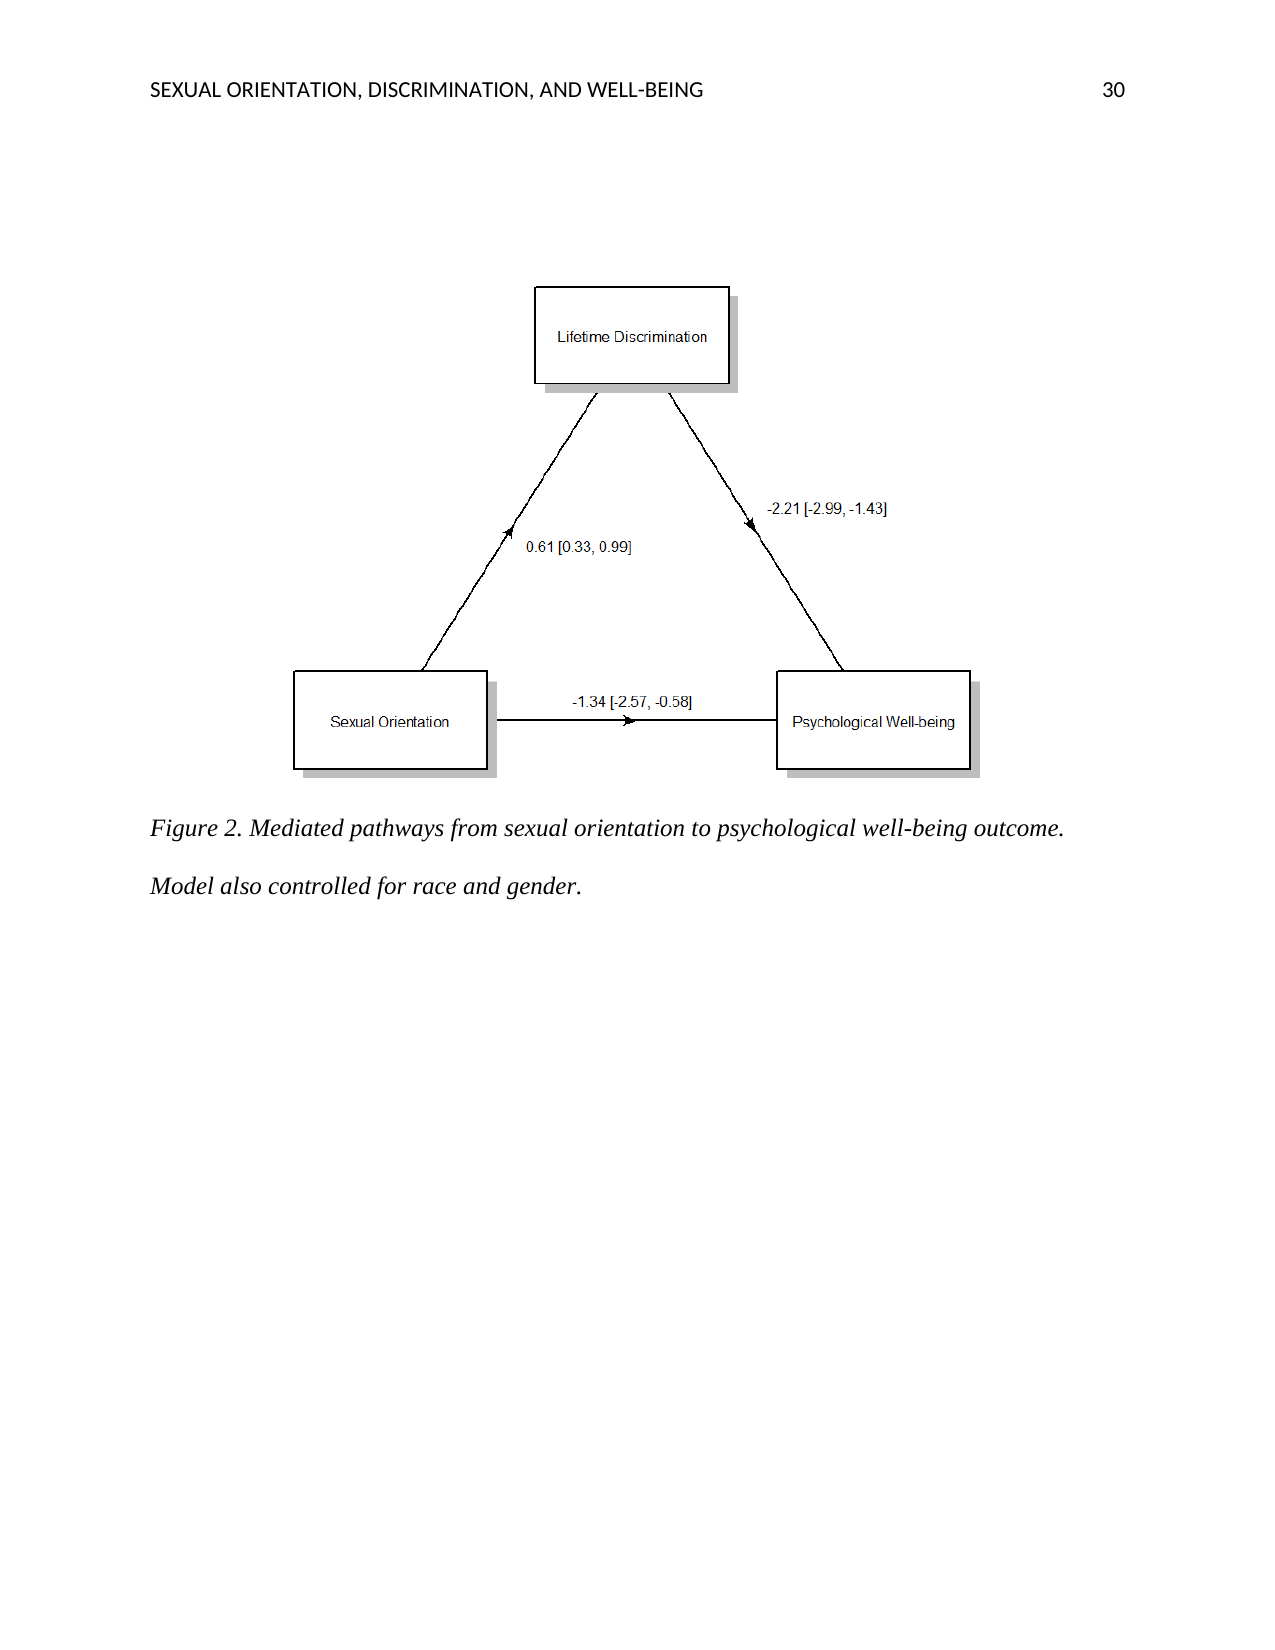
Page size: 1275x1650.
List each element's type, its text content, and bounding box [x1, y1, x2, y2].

text Figure 2. Mediated pathways from sexual orientation to psychological well-being outcome. Model also controlled for race and gender. [150, 813, 1125, 900]
picture [283, 265, 992, 786]
